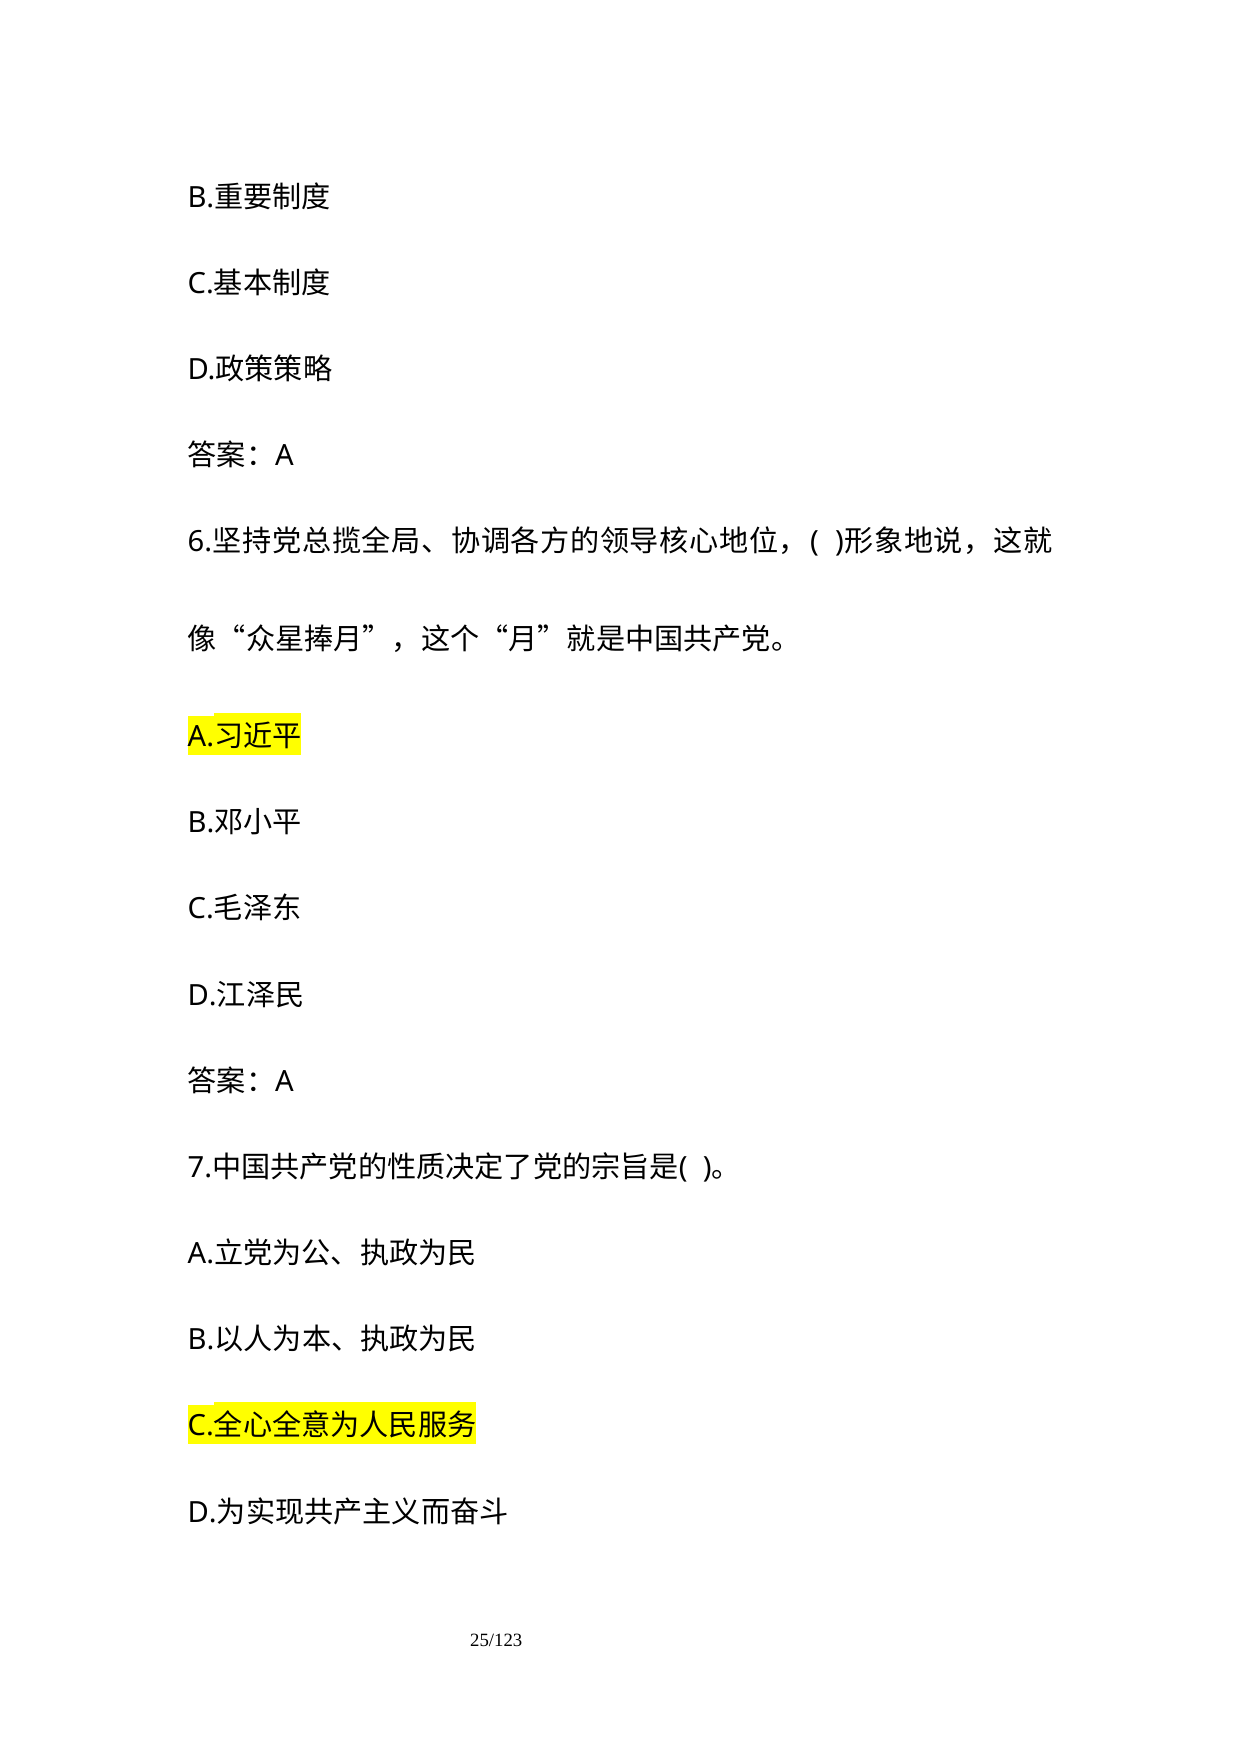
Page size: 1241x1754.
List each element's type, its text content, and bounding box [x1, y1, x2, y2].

text C.毛泽东 [187, 874, 1053, 939]
text 答案：A [187, 420, 1053, 485]
text B.邓小平 [187, 788, 1053, 853]
text D.为实现共产主义而奋斗 [187, 1477, 1053, 1542]
text C.全心全意为人民服务 [187, 1391, 1053, 1456]
text 6.坚持党总揽全局、协调各方的领导核心地位，( )形象地说，这就像“众星捧月”，这个“月”就是中国共产党。 A.习近平 [187, 507, 1053, 767]
text D.政策策略 [187, 334, 1053, 399]
text 7.中国共产党的性质决定了党的宗旨是( )。 [187, 1132, 1053, 1197]
text D.江泽民 [187, 960, 1053, 1025]
text B.重要制度 [187, 162, 1053, 227]
text 答案：A [187, 1046, 1053, 1111]
text B.以人为本、执政为民 [187, 1304, 1053, 1369]
text C.基本制度 [187, 248, 1053, 313]
text A.立党为公、执政为民 [187, 1218, 1053, 1283]
